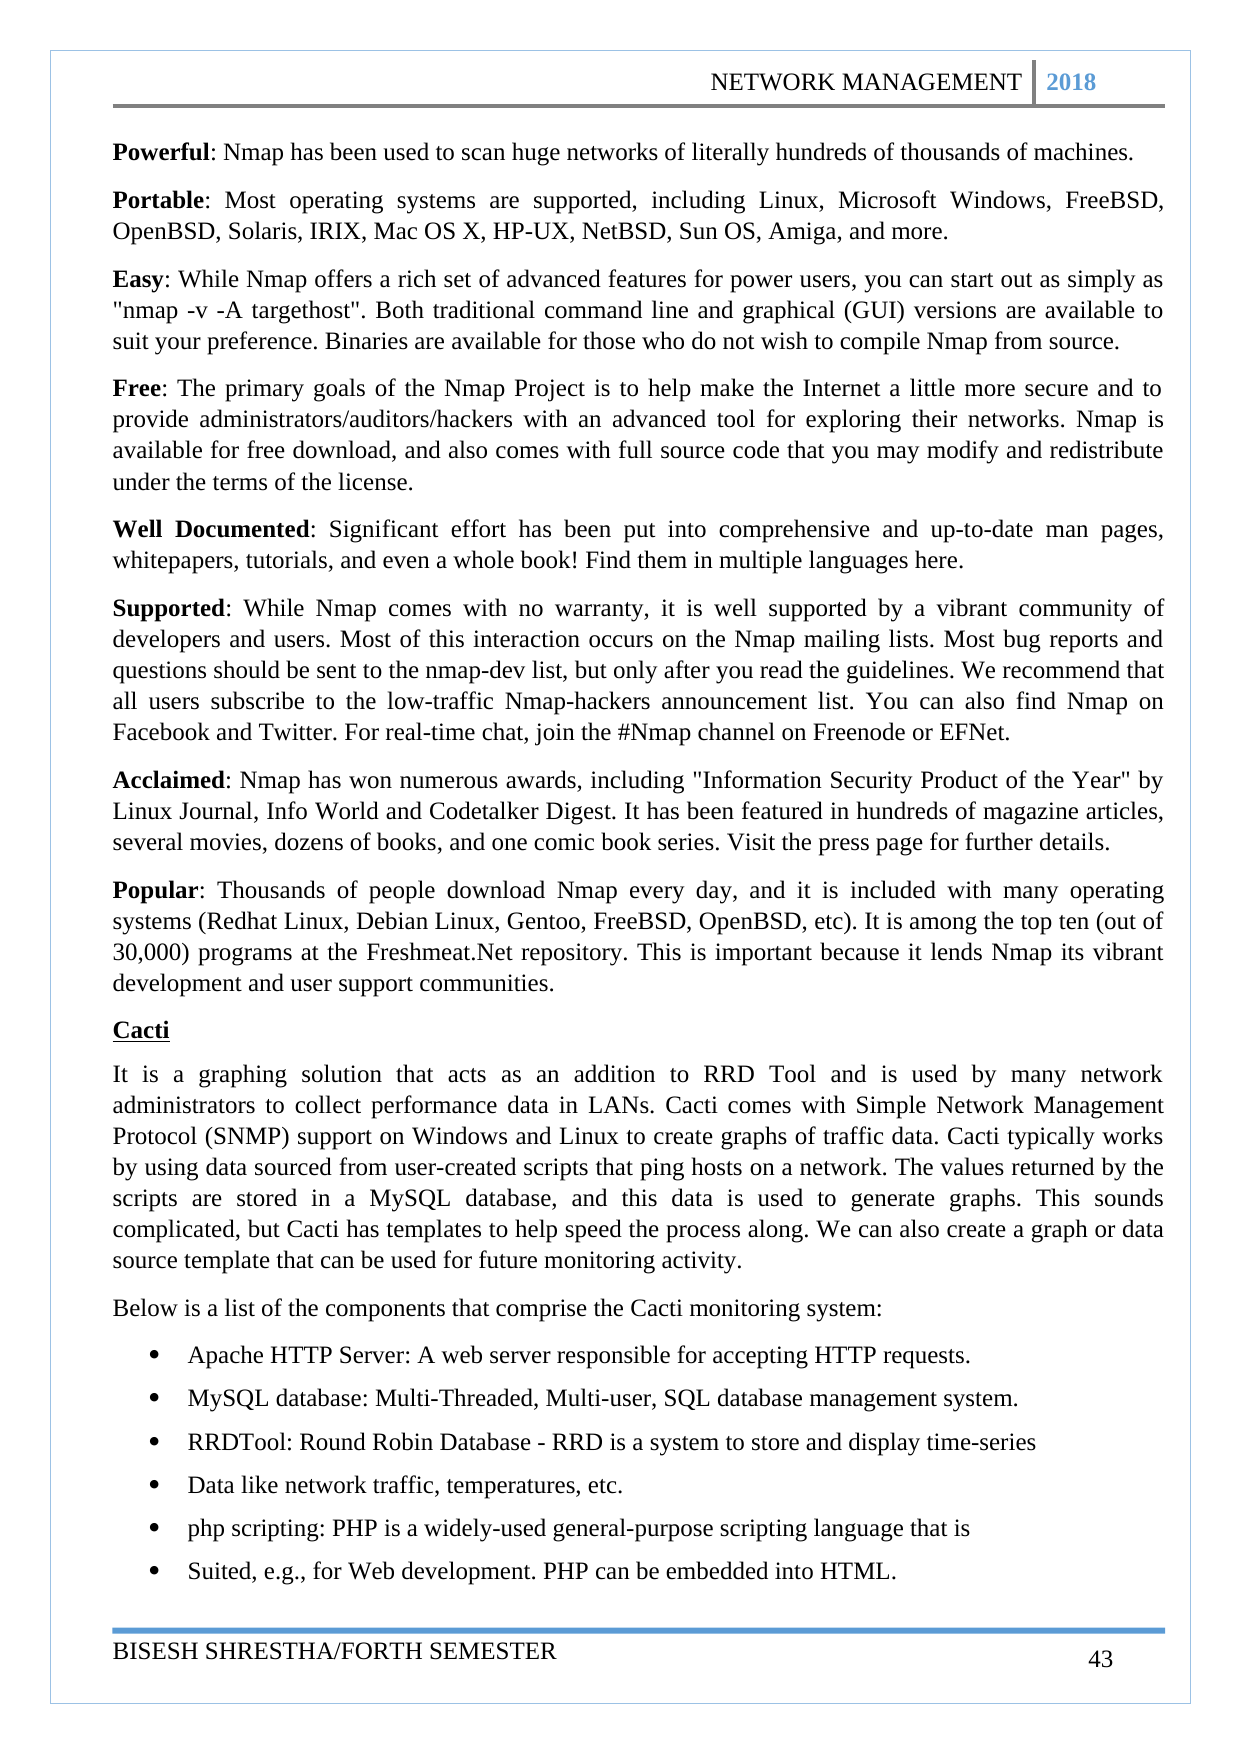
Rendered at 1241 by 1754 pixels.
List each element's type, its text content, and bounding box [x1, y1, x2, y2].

text Powerful: Nmap has been used to scan huge networks of literally hundreds of thousands of machines. [112, 137, 1165, 166]
text Easy: While Nmap offers a rich set of advanced features for power users, you can start out as simply as "nmap -v -A targethost". Both traditional command line and graphical (GUI) versions are available to suit your preference. Binaries are available for those who do not wish to compile Nmap from source. [112, 264, 1165, 354]
text Acclaimed: Nmap has won numerous awards, including "Information Security Product of the Year" by Linux Journal, Info World and Codetalker Digest. It has been featured in hundreds of magazine articles, several movies, dozens of books, and one comic book series. Visit the press page for further details. [112, 765, 1165, 856]
text It is a graphing solution that acts as an addition to RRD Tool and is used by many network administrators to collect performance data in LANs. Cacti comes with Simple Network Management Protocol (SNMP) support on Windows and Linux to create graphs of traffic data. Cacti typically works by using data sourced from user-created scripts that ping hosts on a network. The values returned by the scripts are stored in a MySQL database, and this data is used to generate graphs. This sounds complicated, but Cacti has templates to help speed the process along. We can also create a graph or data source template that can be used for future monitoring activity. [112, 1059, 1165, 1274]
text Portable: Most operating systems are supported, including Linux, Microsoft Windows, FreeBSD, OpenBSD, Solaris, IRIX, Mac OS X, HP-UX, NetBSD, Sun OS, Amiga, and more. [112, 185, 1165, 245]
list Apache HTTP Server: A web server responsible for accepting HTTP requests. [150, 1340, 1165, 1369]
list Suited, e.g., for Web development. PHP can be embedded into HTML. [150, 1556, 1165, 1585]
text Free: The primary goals of the Nmap Project is to help make the Internet a little more secure and to provide administrators/auditors/hackers with an advanced tool for exploring their networks. Nmap is available for free download, and also comes with full source code that you may modify and redistribute under the terms of the license. [112, 373, 1165, 495]
list MySQL database: Multi-Threaded, Multi-user, SQL database management system. [150, 1383, 1165, 1412]
text Supported: While Nmap comes with no warranty, it is well supported by a vibrant community of developers and users. Most of this interaction occurs on the Nmap mailing lists. Most bug reports and questions should be sent to the nmap-dev list, but only after you read the guidelines. We recommend that all users subscribe to the low-traffic Nmap-hackers announcement list. You can also find Nmap on Facebook and Twitter. For real-time chat, join the #Nmap channel on Freenode or EFNet. [112, 593, 1165, 746]
text Well Documented: Significant effort has been put into comprehensive and up-to-date man pages, whitepapers, tutorials, and even a whole book! Find them in multiple languages here. [112, 514, 1165, 574]
subtitle Cacti [112, 1016, 1165, 1044]
list RRDTool: Round Robin Database - RRD is a system to store and display time-series [150, 1427, 1165, 1455]
list Data like network traffic, temperatures, etc. [150, 1470, 1165, 1498]
text Popular: Thousands of people download Nmap every day, and it is included with many operating systems (Redhat Linux, Debian Linux, Gentoo, FreeBSD, OpenBSD, etc). It is among the top ten (out of 30,000) programs at the Freshmeat.Net repository. This is important because it lends Nmap its vibrant development and user support communities. [112, 875, 1165, 997]
text Below is a list of the components that comprise the Cacti monitoring system: [112, 1293, 1165, 1321]
list php scripting: PHP is a widely-used general-purpose scripting language that is [150, 1513, 1165, 1542]
